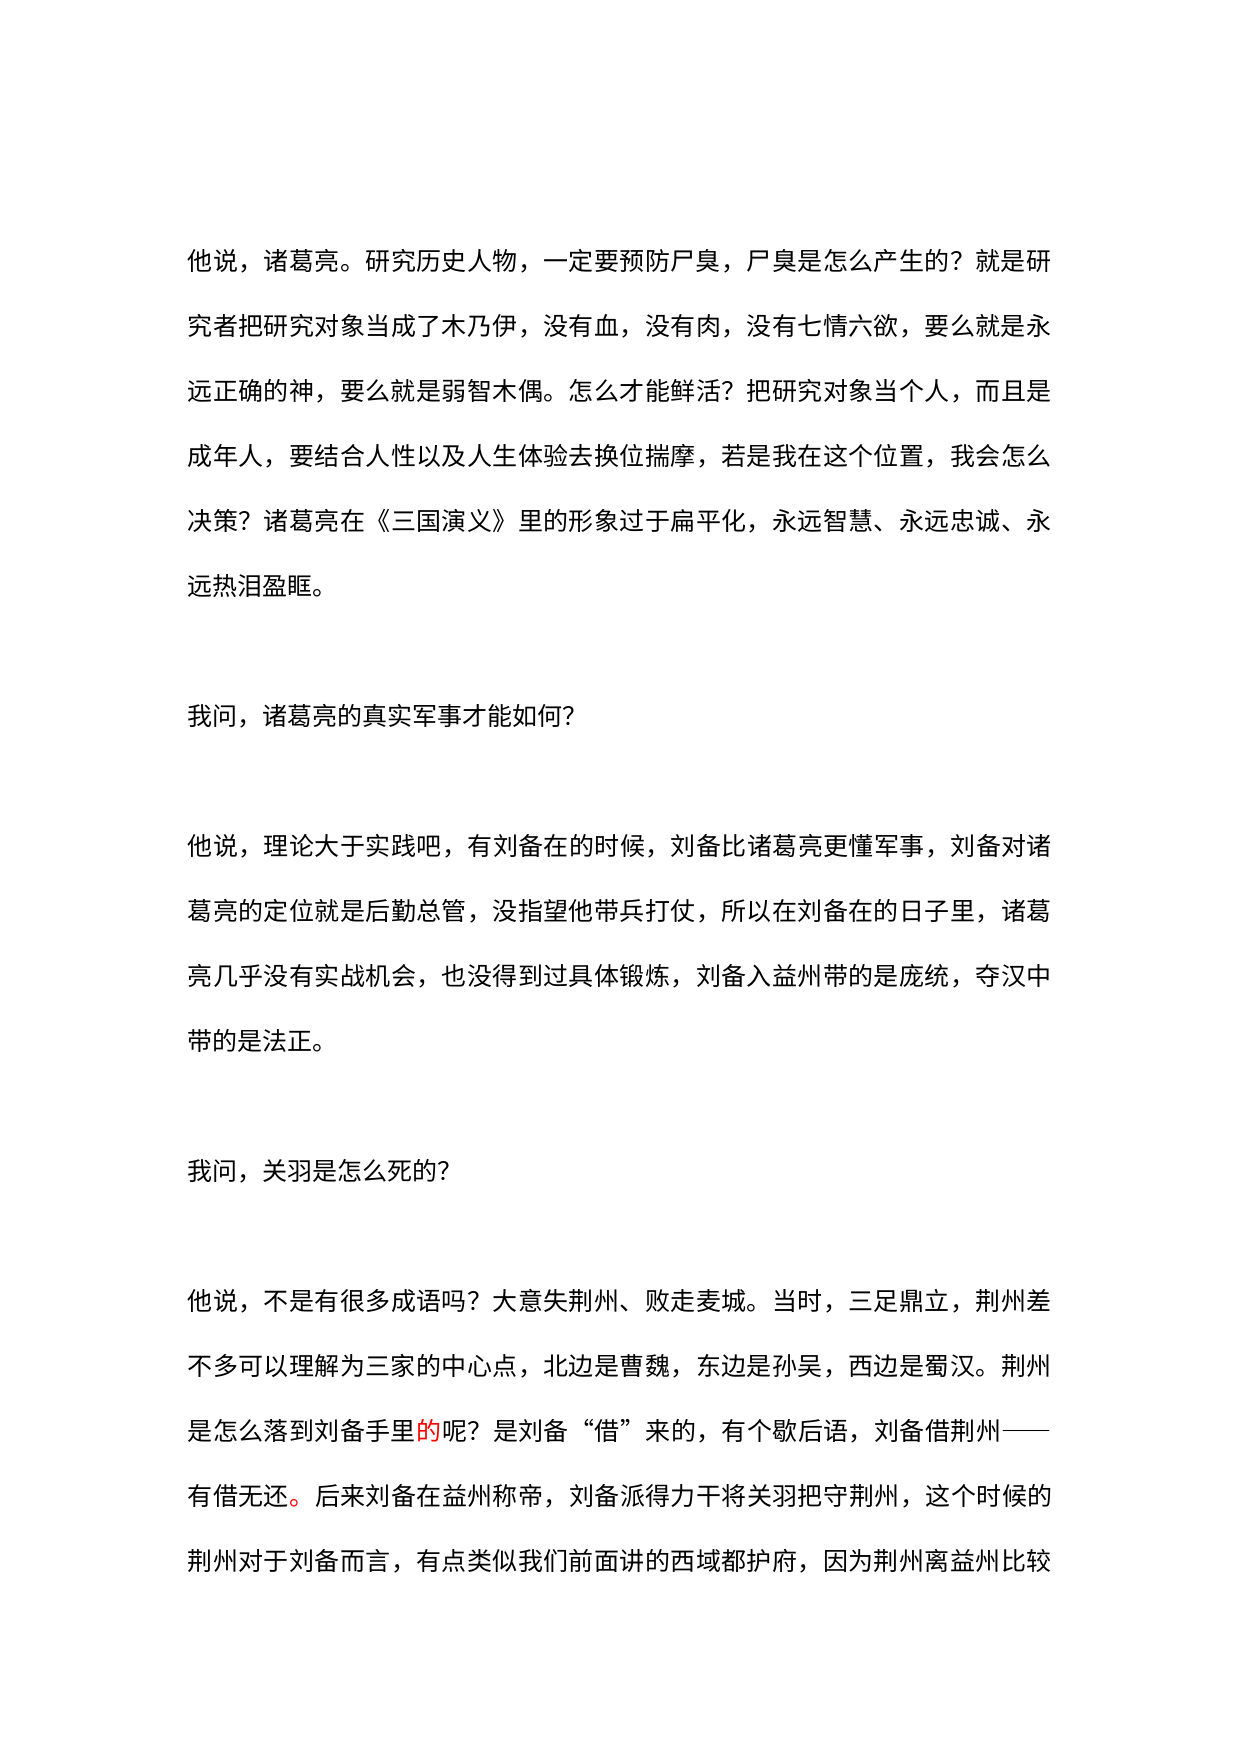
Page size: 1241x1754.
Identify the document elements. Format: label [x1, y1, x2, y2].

text [187, 162, 1053, 1592]
